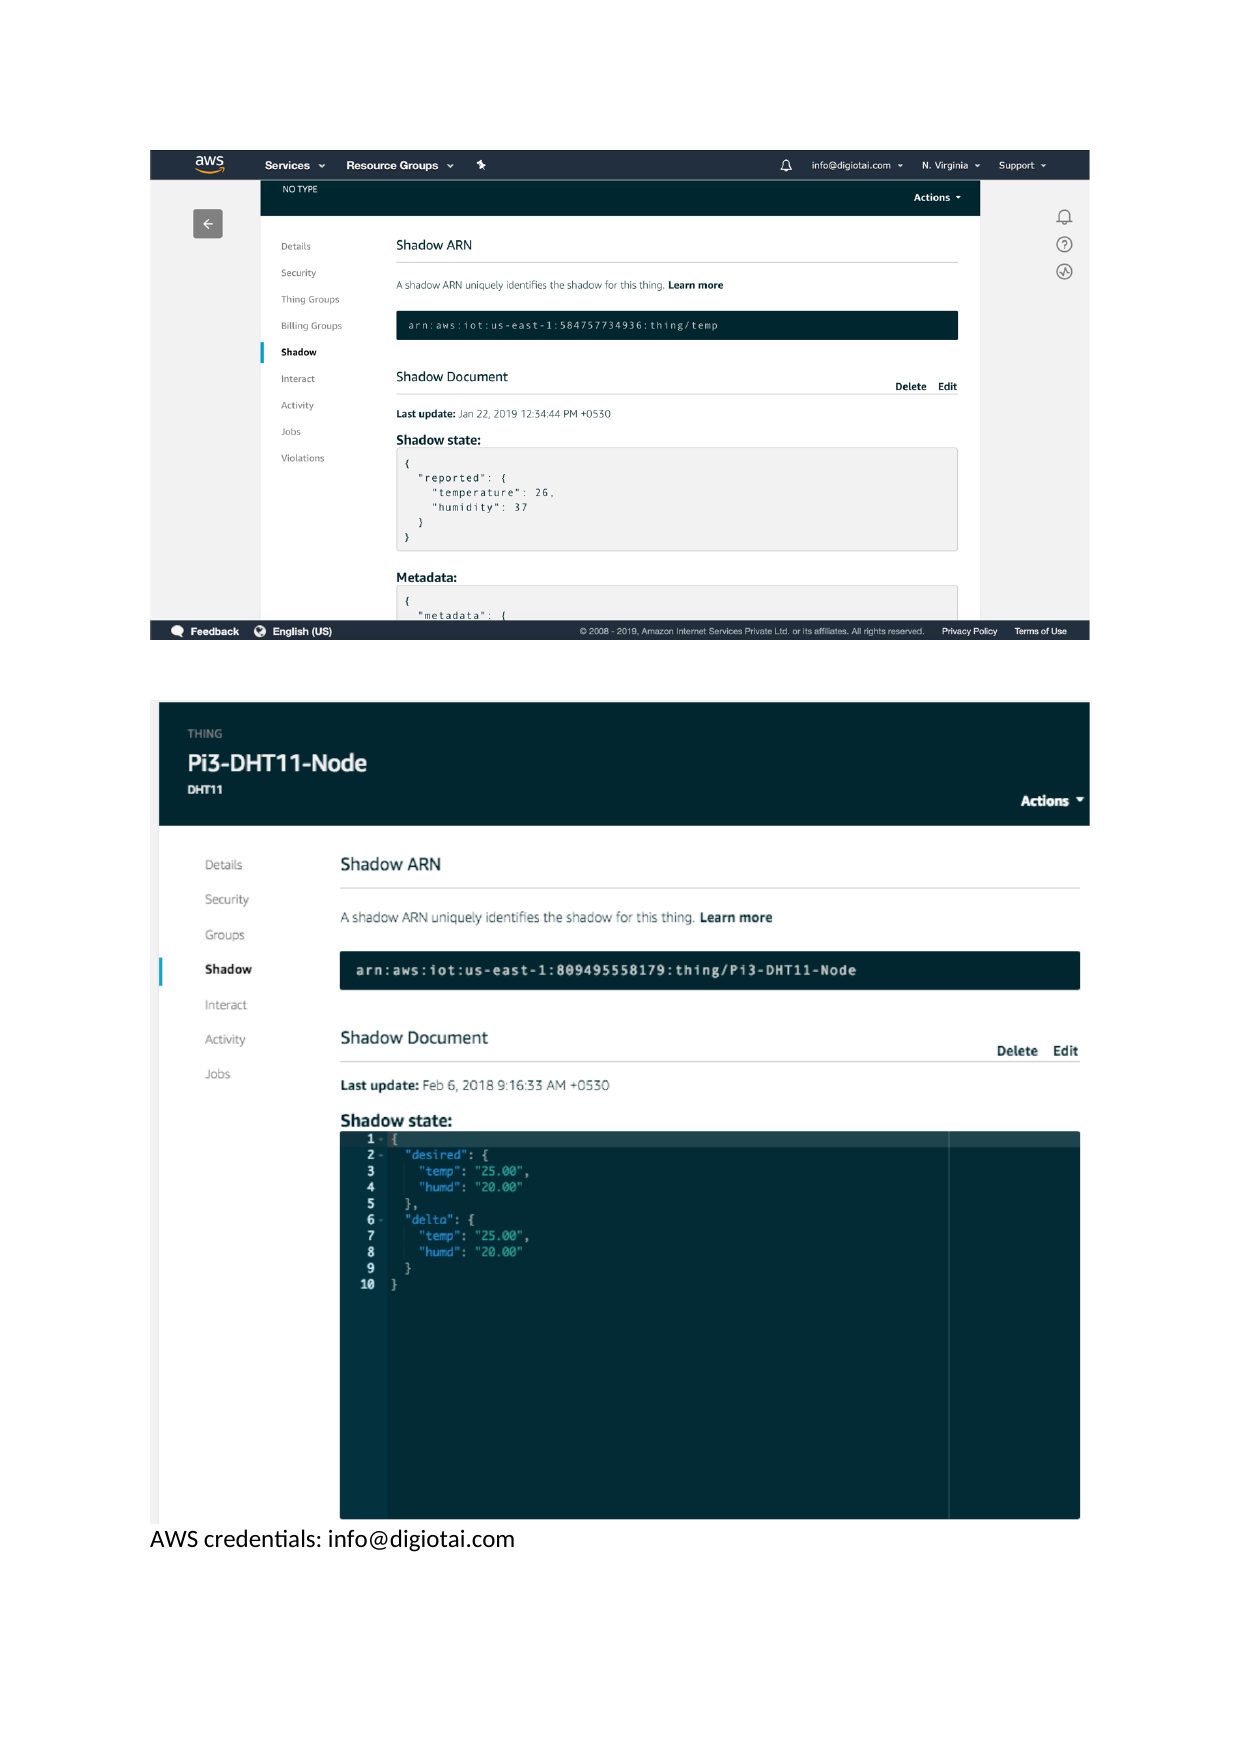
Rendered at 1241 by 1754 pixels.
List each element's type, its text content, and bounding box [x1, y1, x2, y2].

text AWS credentials: info@digiotai.com [150, 1524, 1090, 1554]
picture [150, 150, 1090, 640]
picture [150, 700, 1090, 1524]
